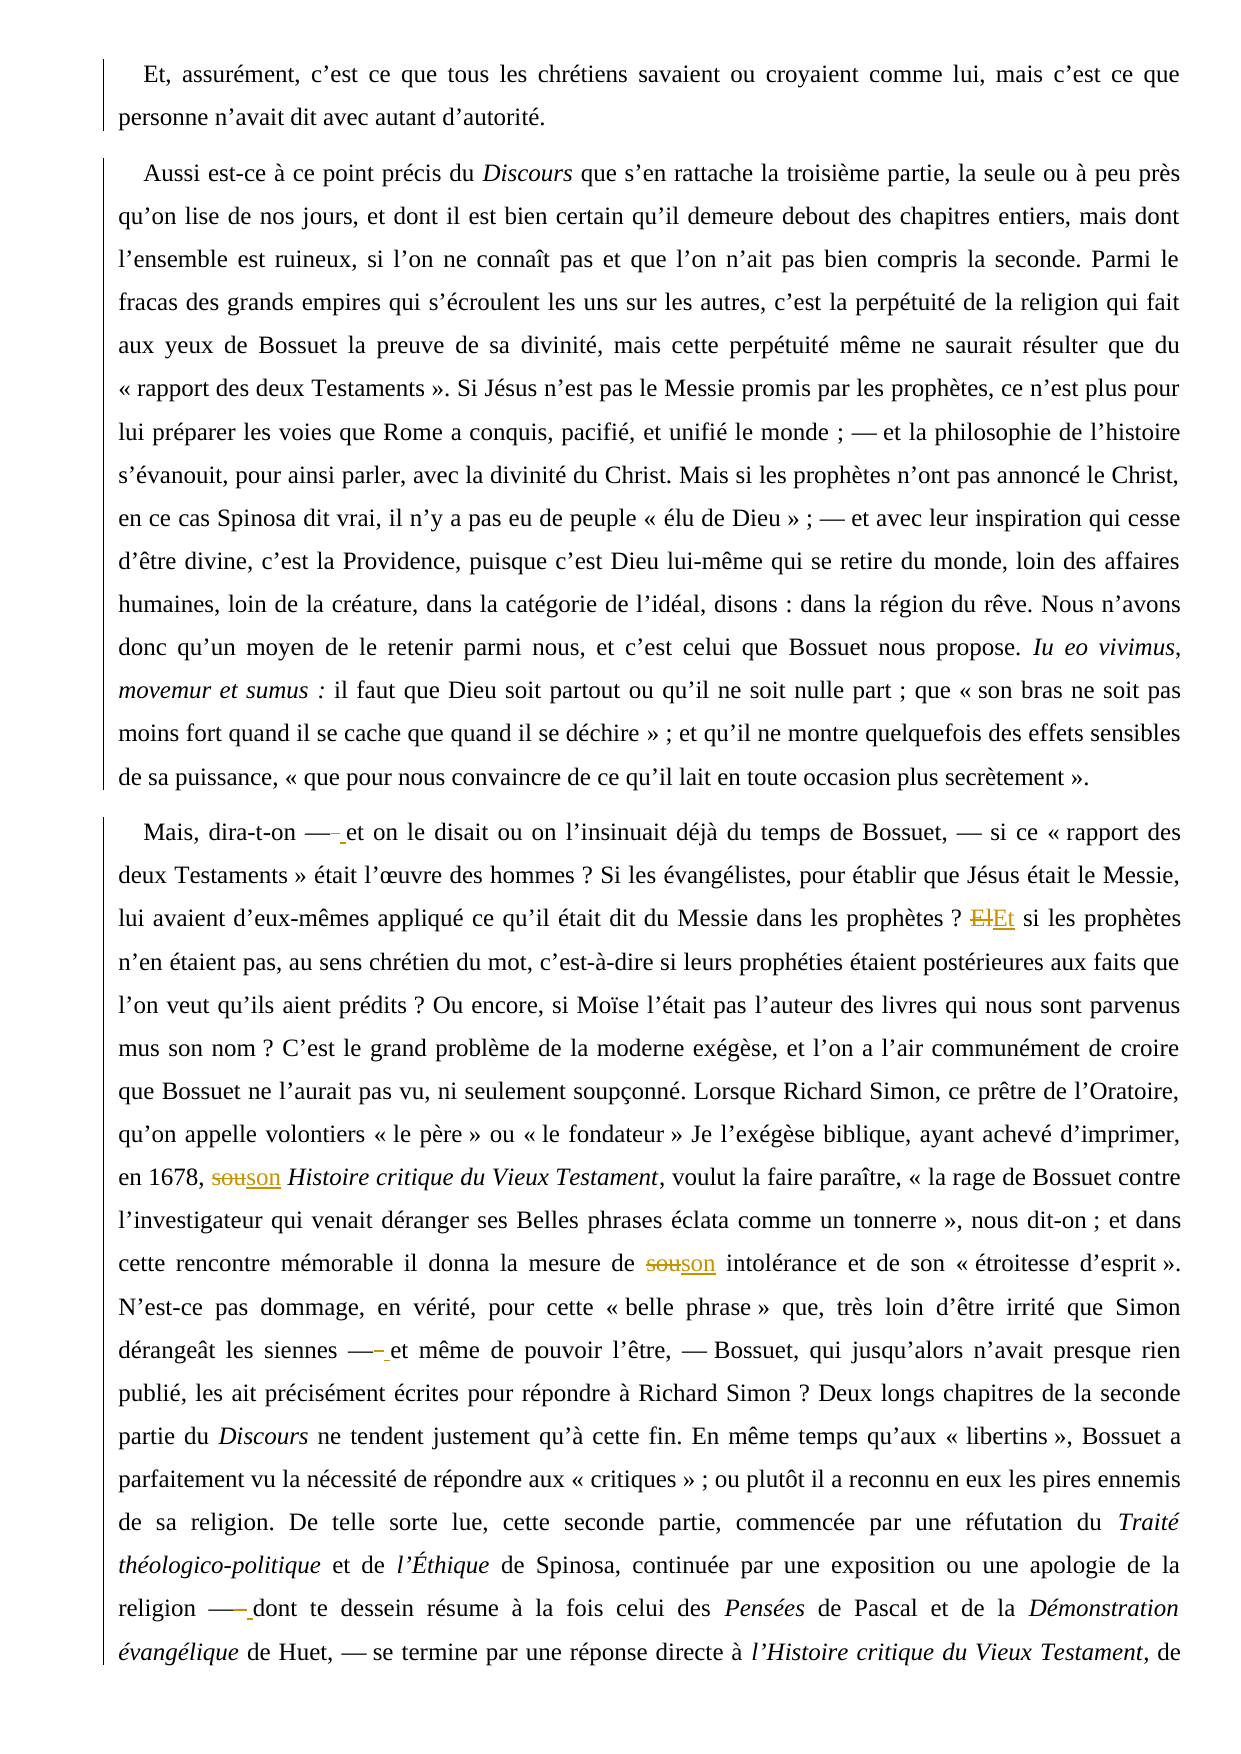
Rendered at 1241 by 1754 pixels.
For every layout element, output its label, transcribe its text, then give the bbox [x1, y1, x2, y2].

text Aussi est-ce à ce point précis du Discours que s’en rattache la troisième partie, la seule ou à peu près qu’on lise de nos jours, et dont il est bien certain qu’il demeure debout des chapitres entiers, mais dont l’ensemble est ruineux, si l’on ne connaît pas et que l’on n’ait pas bien compris la seconde. Parmi le fracas des grands empires qui s’écroulent les uns sur les autres, c’est la perpétuité de la religion qui fait aux yeux de Bossuet la preuve de sa divinité, mais cette perpétuité même ne saurait résulter que du « rapport des deux Testaments ». Si Jésus n’est pas le Messie promis par les prophètes, ce n’est plus pour lui préparer les voies que Rome a conquis, pacifié, et unifié le monde ; — et la philosophie de l’histoire s’évanouit, pour ainsi parler, avec la divinité du Christ. Mais si les prophètes n’ont pas annoncé le Christ, en ce cas Spinosa dit vrai, il n’y a pas eu de peuple « élu de Dieu » ; — et avec leur inspiration qui cesse d’être divine, c’est la Providence, puisque c’est Dieu lui-même qui se retire du monde, loin des affaires humaines, loin de la créature, dans la catégorie de l’idéal, disons : dans la région du rêve. Nous n’avons donc qu’un moyen de le retenir parmi nous, et c’est celui que Bossuet nous propose. Iu eo vivimus, movemur et sumus : il faut que Dieu soit partout ou qu’il ne soit nulle part ; que « son bras ne soit pas moins fort quand il se cache que quand il se déchire » ; et qu’il ne montre quelquefois des effets sensibles de sa puissance, « que pour nous convaincre de ce qu’il lait en toute occasion plus secrètement ». [118, 158, 1181, 790]
text Et, assurément, c’est ce que tous les chrétiens savaient ou croyaient comme lui, mais c’est ce que personne n’avait dit avec autant d’autorité. [118, 59, 1181, 131]
